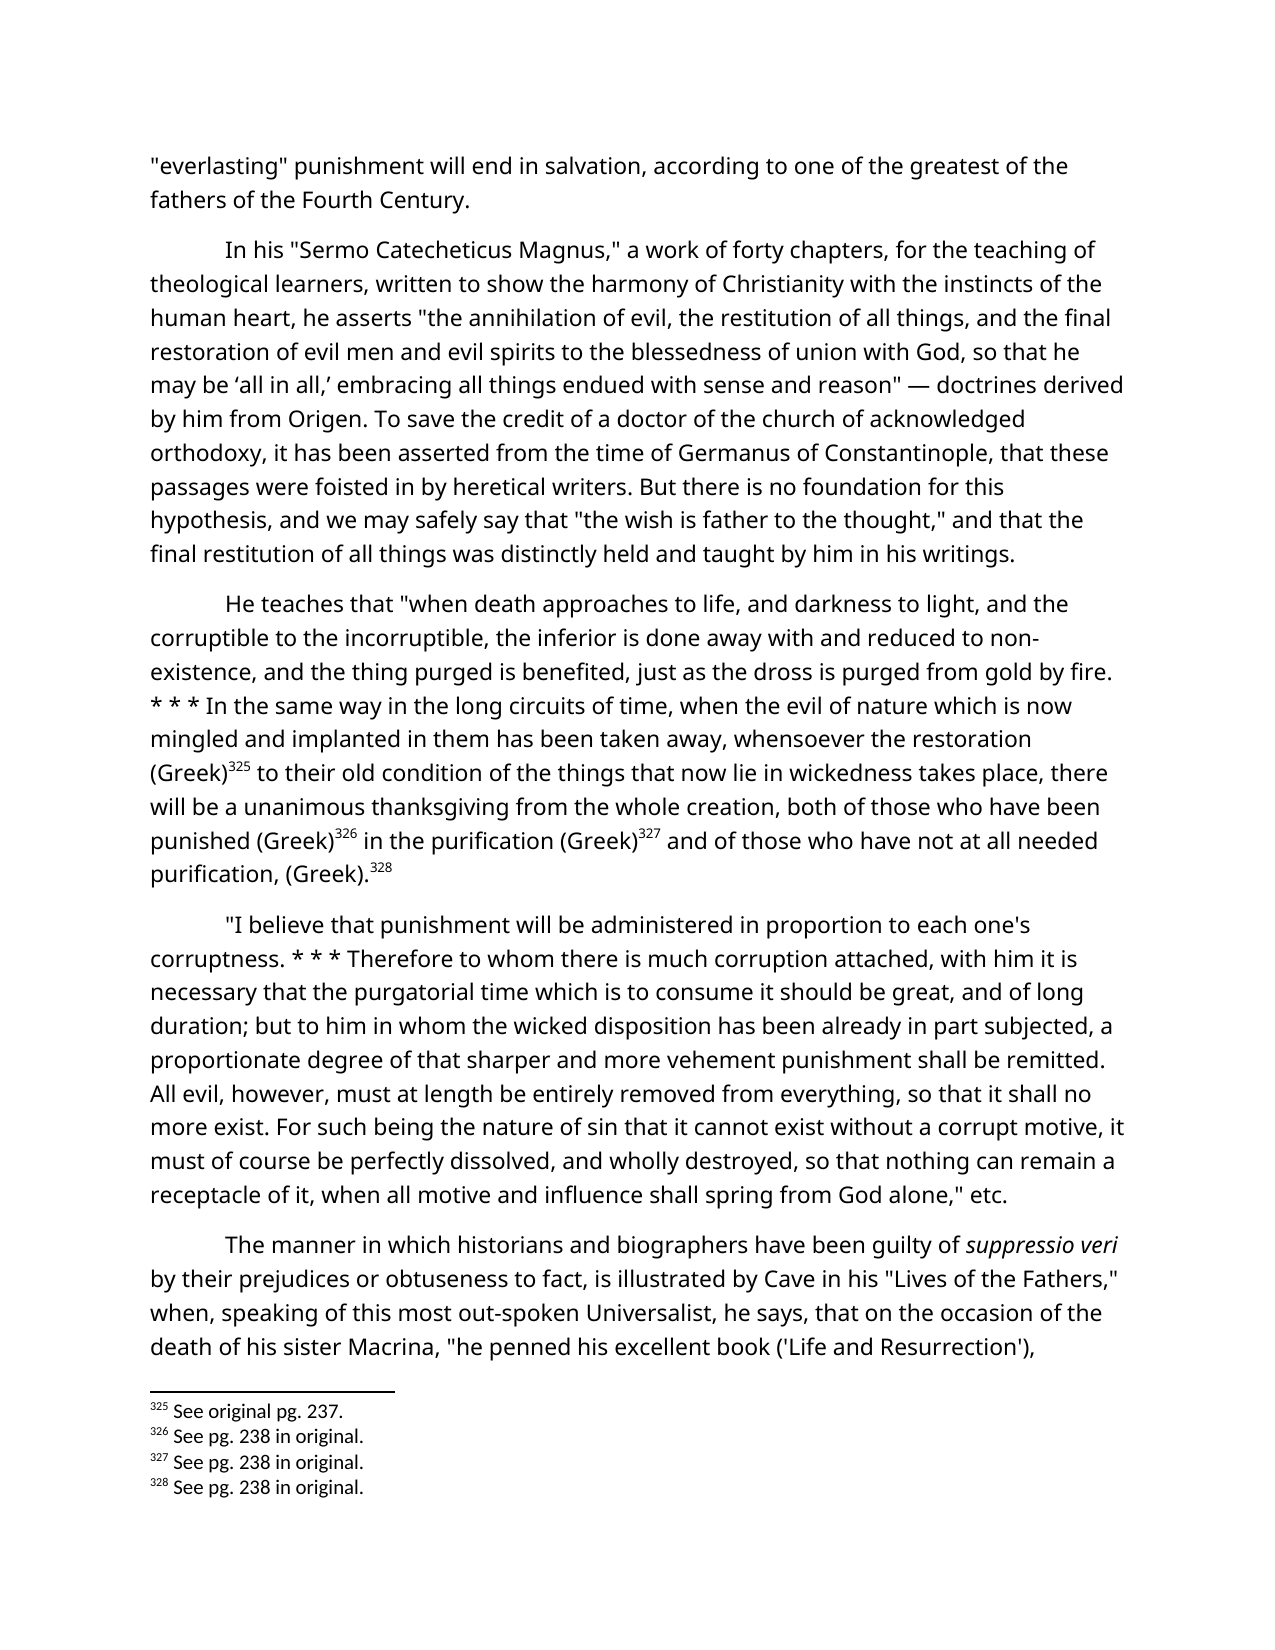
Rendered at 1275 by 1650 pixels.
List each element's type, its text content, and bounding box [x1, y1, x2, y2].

text He teaches that "when death approaches to life, and darkness to light, and the corruptible to the incorruptible, the inferior is done away with and reduced to non-existence, and the thing purged is benefited, just as the dross is purged from gold by fire. * * * In the same way in the long circuits of time, when the evil of nature which is now mingled and implanted in them has been taken away, whensoever the restoration (Greek) to their old condition of the things that now lie in wickedness takes place, there will be a unanimous thanksgiving from the whole creation, both of those who have been punished (Greek) in the purification (Greek) and of those who have not at all needed purification, (Greek). [150, 588, 1125, 889]
text In his "Sermo Catecheticus Magnus," a work of forty chapters, for the teaching of theological learners, written to show the harmony of Christianity with the instincts of the human heart, he asserts "the annihilation of evil, the restitution of all things, and the final restoration of evil men and evil spirits to the blessedness of union with God, so that he may be ‘all in all,’ embracing all things endued with sense and reason" — doctrines derived by him from Origen. To save the credit of a doctor of the church of acknowledged orthodoxy, it has been asserted from the time of Germanus of Constantinople, that these passages were foisted in by heretical writers. But there is no foundation for this hypothesis, and we may safely say that "the wish is father to the thought," and that the final restitution of all things was distinctly held and taught by him in his writings. [150, 234, 1125, 569]
text "I believe that punishment will be administered in proportion to each one's corruptness. * * * Therefore to whom there is much corruption attached, with him it is necessary that the purgatorial time which is to consume it should be great, and of long duration; but to him in whom the wicked disposition has been already in part subjected, a proportionate degree of that sharper and more vehement punishment shall be remitted. All evil, however, must at length be entirely removed from everything, so that it shall no more exist. For such being the nature of sin that it cannot exist without a corrupt motive, it must of course be perfectly dissolved, and wholly destroyed, so that nothing can remain a receptacle of it, when all motive and influence shall spring from God alone," etc. [150, 909, 1125, 1210]
